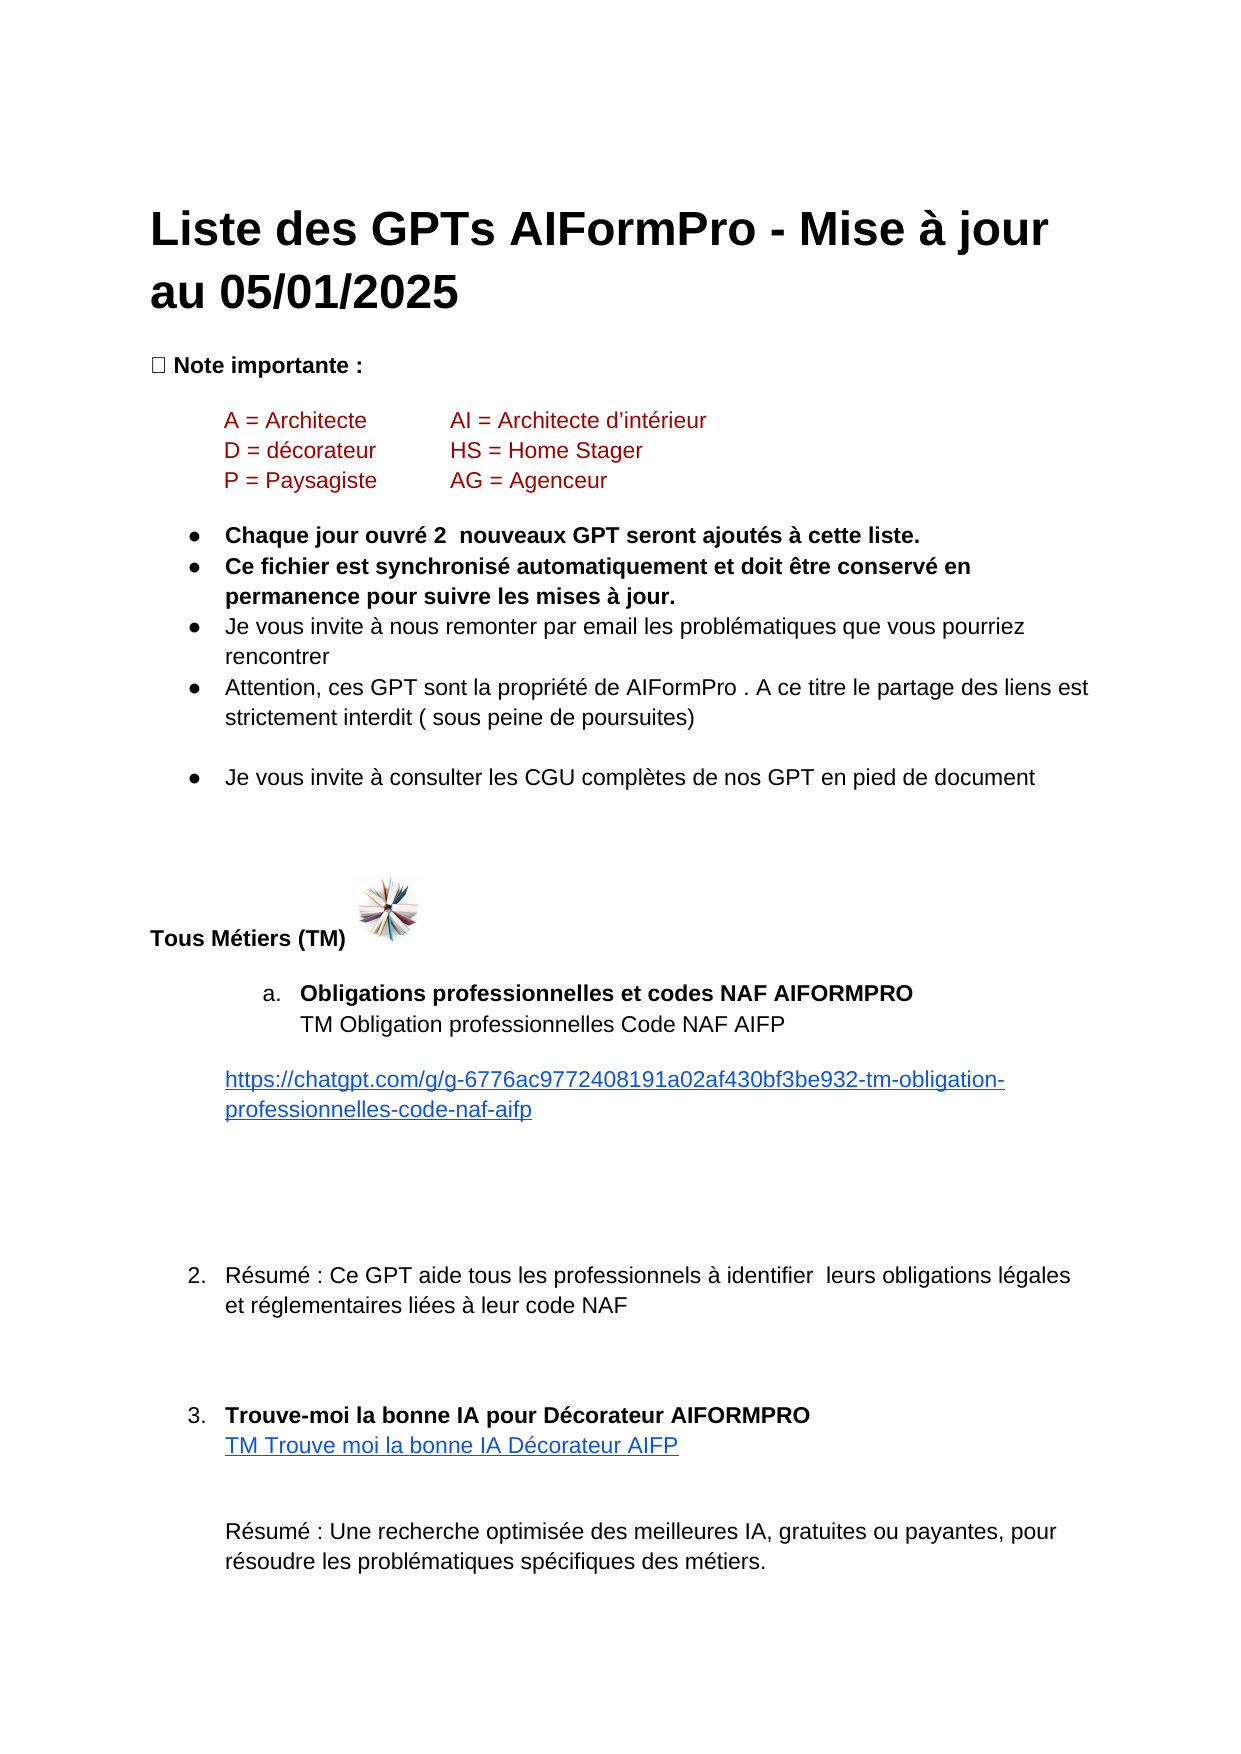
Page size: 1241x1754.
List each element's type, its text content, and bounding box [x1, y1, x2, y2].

subtitle 📌 Note importante : [150, 352, 1090, 378]
text P = Paysagiste AG = Agenceur [150, 467, 1090, 494]
picture [352, 874, 425, 947]
text https://chatgpt.com/g/g-6776ac9772408191a02af430bf3be932-tm-obligation-professionnelles-code-naf-aifp [225, 1066, 1090, 1122]
list Trouve-moi la bonne IA pour Décorateur AIFORMPRO TM Trouve moi la bonne IA Décorateur AIFP [187, 1402, 1090, 1459]
list Attention, ces GPT sont la propriété de AIFormPro . A ce titre le partage des liens est strictement interdit ( sous peine de poursuites) [187, 673, 1090, 730]
subtitle Ce fichier est synchronisé automatiquement et doit être conservé en permanence pour suivre les mises à jour. [187, 553, 1090, 609]
subtitle Chaque jour ouvré 2 nouveaux GPT seront ajoutés à cette liste. [187, 522, 1090, 549]
text D = décorateur HS = Home Stager [150, 437, 1090, 463]
subtitle Liste des GPTs AIFormPro - Mise à jour au 05/01/2025 [150, 200, 1090, 318]
text Résumé : Une recherche optimisée des meilleures IA, gratuites ou payantes, pour résoudre les problématiques spécifiques des métiers. [225, 1488, 1090, 1574]
list Je vous invite à nous remonter par email les problématiques que vous pourriez rencontrer [187, 613, 1090, 670]
list Obligations professionnelles et codes NAF AIFORMPRO TM Obligation professionnelles Code NAF AIFP [262, 980, 1090, 1037]
list Je vous invite à consulter les CGU complètes de nos GPT en pied de document [187, 764, 1090, 791]
subtitle Tous Métiers (TM) [150, 874, 1090, 951]
text A = Architecte AI = Architecte d’intérieur [150, 407, 1090, 433]
list Résumé : Ce GPT aide tous les professionnels à identifier leurs obligations légales et réglementaires liées à leur code NAF [187, 1262, 1090, 1318]
